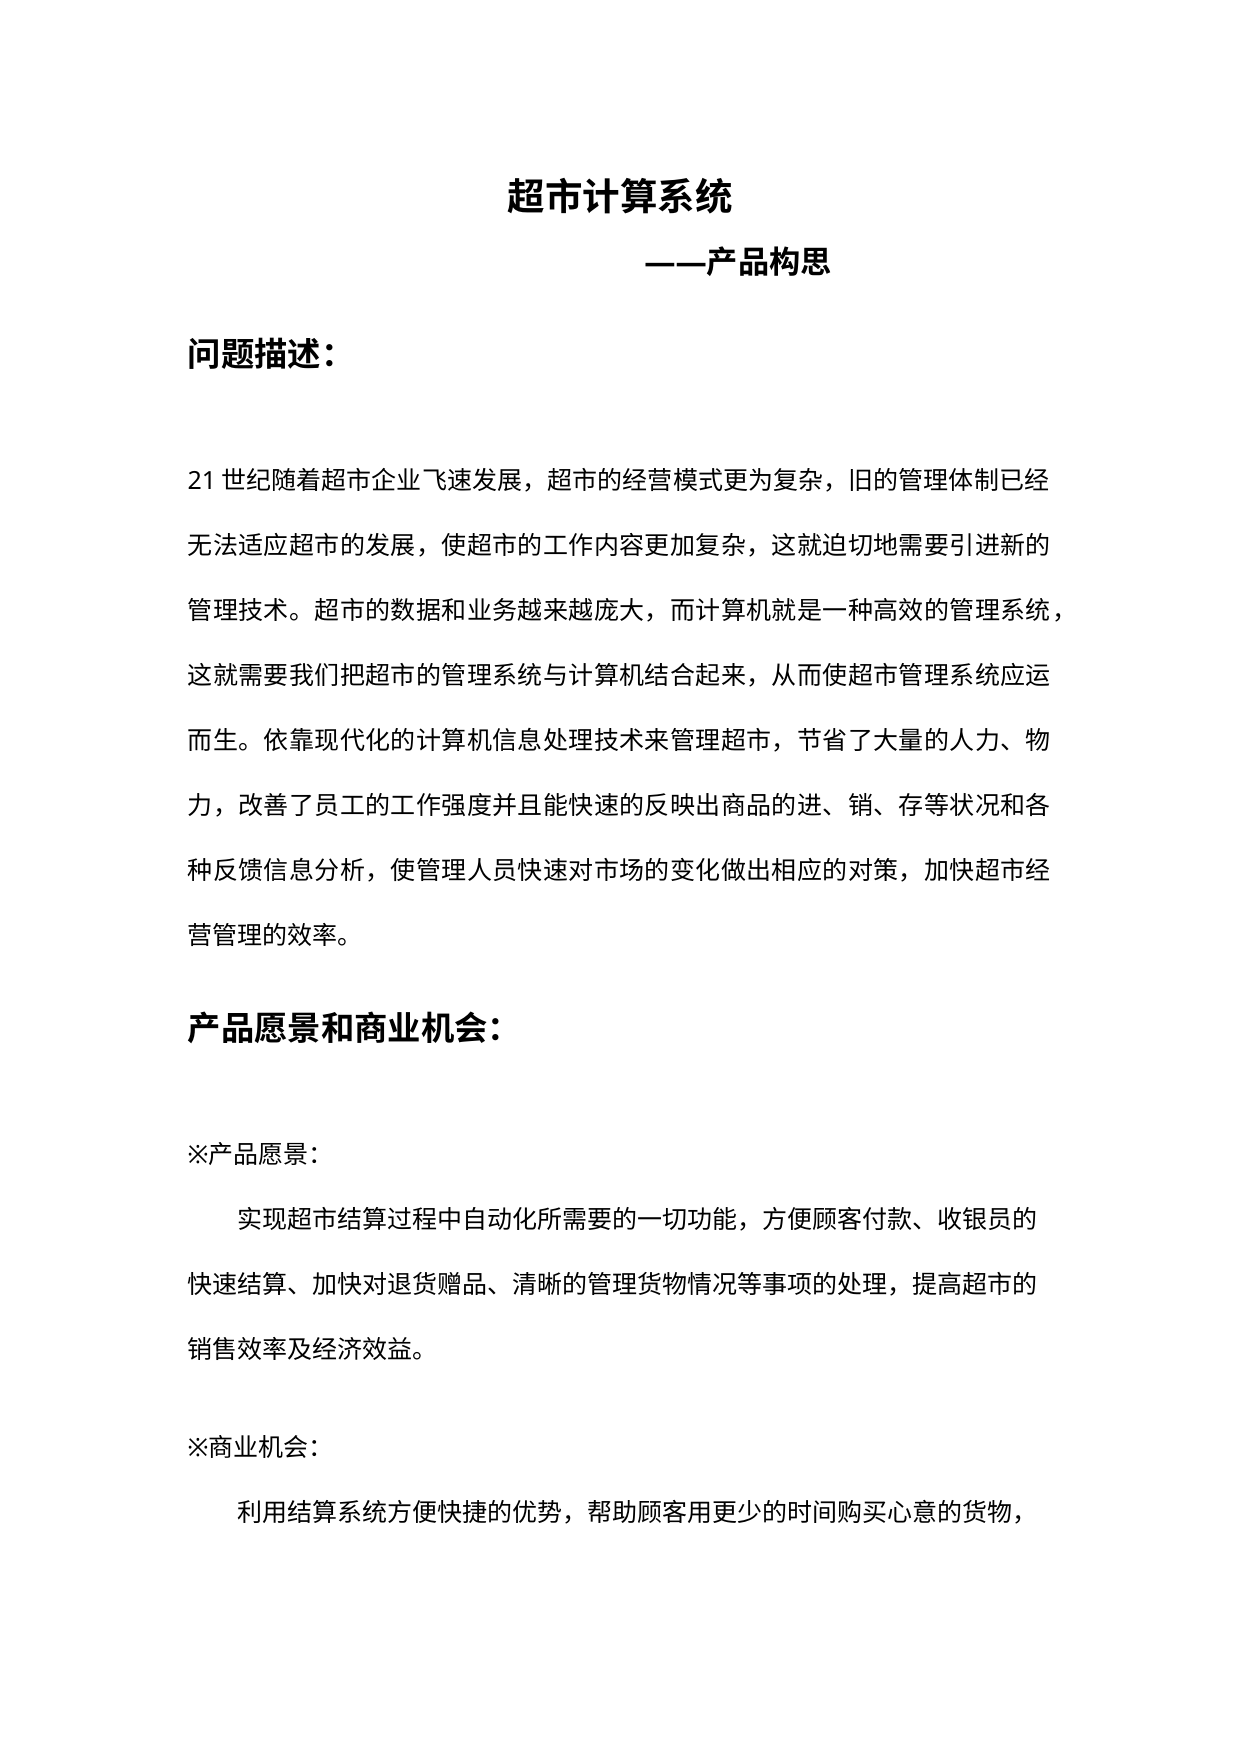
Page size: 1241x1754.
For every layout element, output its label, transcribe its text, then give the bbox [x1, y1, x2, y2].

text ——产品构思 [187, 227, 1053, 292]
subtitle 问题描述： [187, 319, 1053, 384]
text 21世纪随着超市企业飞速发展，超市的经营模式更为复杂，旧的管理体制已经无法适应超市的发展，使超市的工作内容更加复杂，这就迫切地需要引进新的管理技术。超市的数据和业务越来越庞大，而计算机就是一种高效的管理系统，这就需要我们把超市的管理系统与计算机结合起来，从而使超市管理系统应运而生。依靠现代化的计算机信息处理技术来管理超市，节省了大量的人力、物力，改善了员工的工作强度并且能快速的反映出商品的进、销、存等状况和各种反馈信息分析，使管理人员快速对市场的变化做出相应的对策，加快超市经营管理的效率。 [187, 446, 1053, 966]
text ※产品愿景： [187, 1121, 1053, 1186]
text 超市计算系统 [187, 162, 1053, 227]
text ※商业机会： [187, 1413, 1053, 1478]
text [187, 1478, 1053, 1543]
subtitle 产品愿景和商业机会： [187, 993, 1053, 1058]
text 实现超市结算过程中自动化所需要的一切功能，方便顾客付款、收银员的快速结算、加快对退货赠品、清晰的管理货物情况等事项的处理，提高超市的销售效率及经济效益。 [187, 1186, 1053, 1381]
